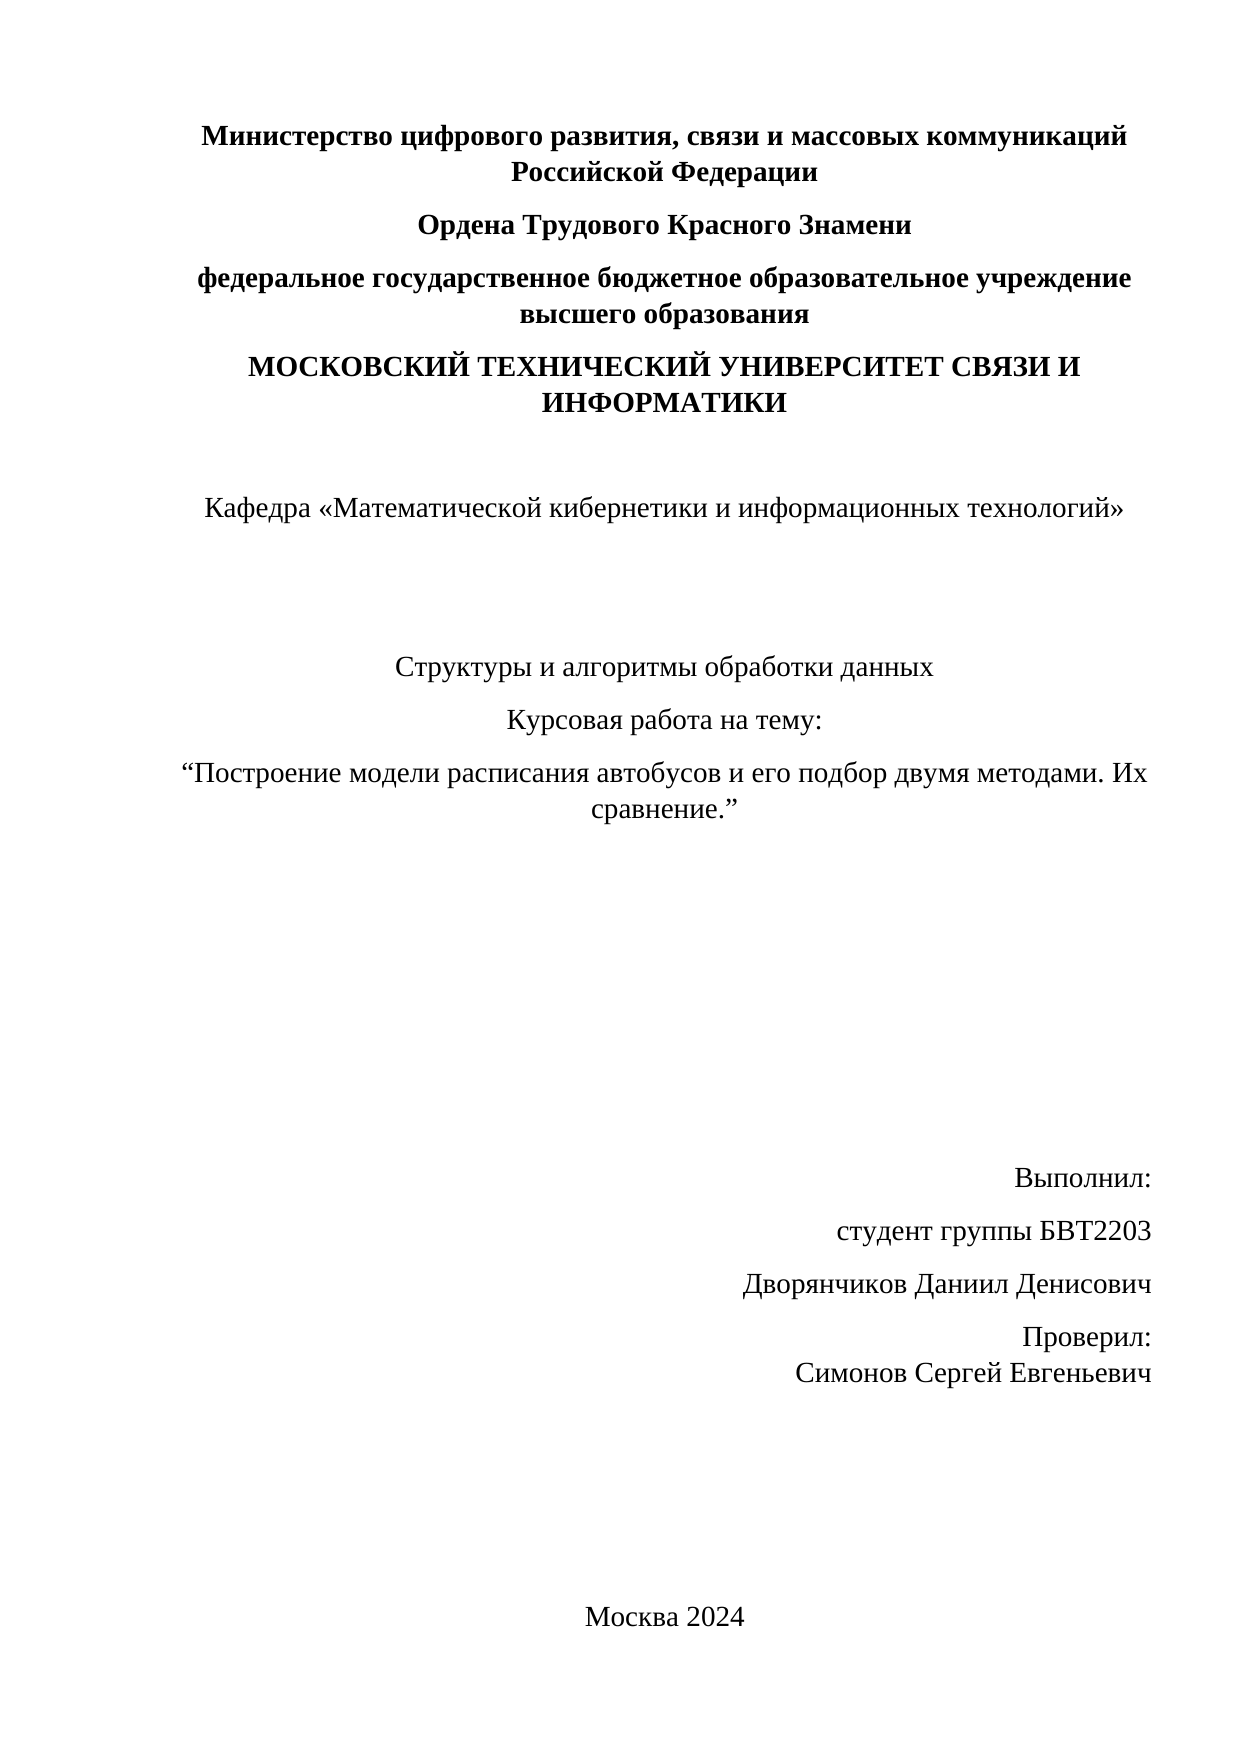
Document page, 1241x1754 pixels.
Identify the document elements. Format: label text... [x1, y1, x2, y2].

text Курсовая работа на тему: [177, 702, 1152, 735]
text федеральное государственное бюджетное образовательное учреждение высшего образования [177, 260, 1152, 329]
text Проверил: Симонов Сергей Евгеньевич [177, 1319, 1152, 1389]
text Ордена Трудового Красного Знамени [177, 207, 1152, 241]
text студент группы БВТ2203 [177, 1213, 1152, 1247]
text МОСКОВСКИЙ ТЕХНИЧЕСКИЙ УНИВЕРСИТЕТ СВЯЗИ И ИНФОРМАТИКИ [177, 349, 1152, 418]
text “Построение модели расписания автобусов и его подбор двумя методами. Их сравнение.” [177, 755, 1152, 824]
text Министерство цифрового развития, связи и массовых коммуникаций Российской Федерации [177, 118, 1152, 188]
text Структуры и алгоритмы обработки данных [177, 649, 1152, 683]
text Выполнил: [177, 1161, 1152, 1194]
text Кафедра «Математической кибернетики и информационных технологий» [177, 491, 1152, 524]
text Дворянчиков Даниил Денисович [177, 1266, 1152, 1300]
